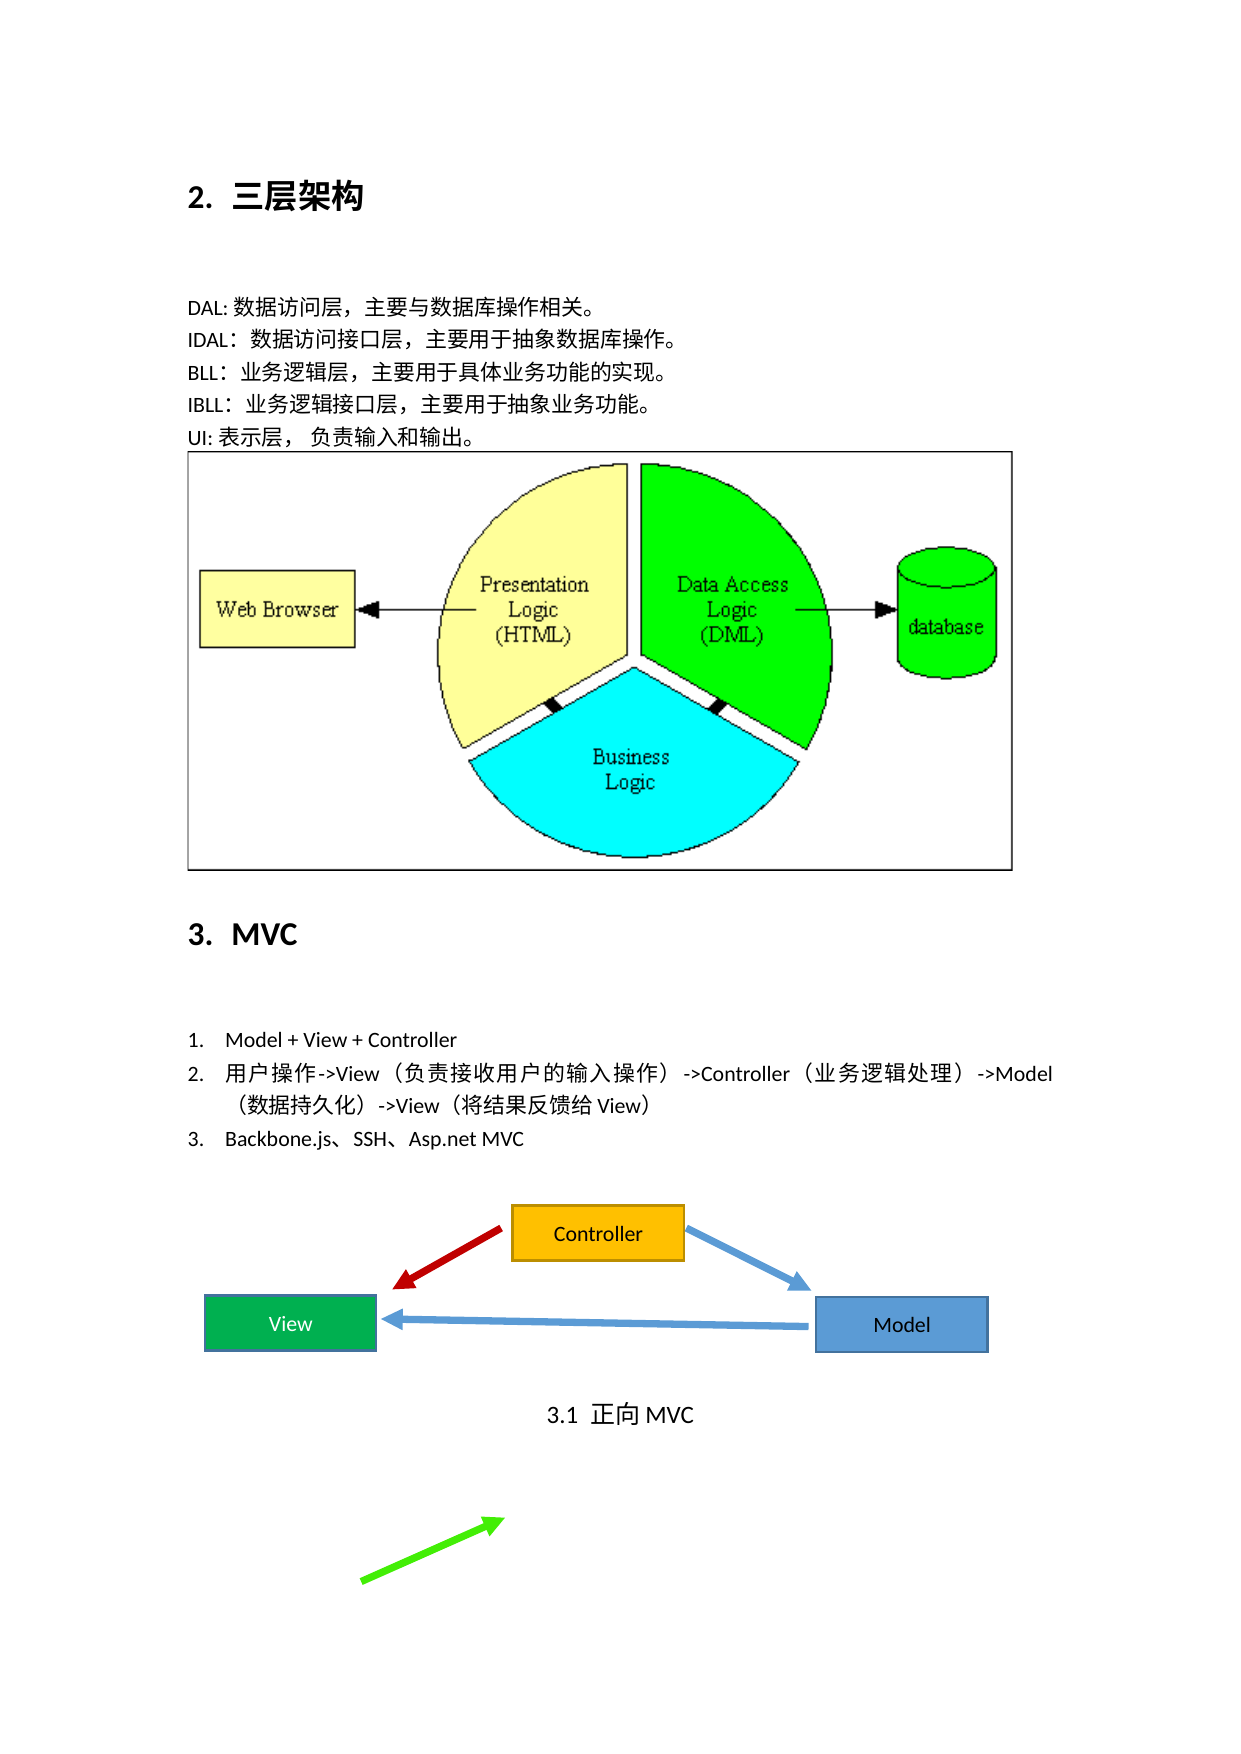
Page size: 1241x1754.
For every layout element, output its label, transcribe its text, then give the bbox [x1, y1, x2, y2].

text IBLL：业务逻辑接口层，主要用于抽象业务功能。 [187, 387, 1053, 419]
subtitle MVC [187, 901, 1053, 966]
list Model + View + Controller [187, 1023, 1053, 1056]
text BLL：业务逻辑层，主要用于具体业务功能的实现。 [187, 354, 1053, 387]
picture [187, 451, 1013, 871]
subtitle 三层架构 [187, 162, 1053, 227]
list 正向MVC [187, 1381, 1053, 1446]
text DAL: 数据访问层，主要与数据库操作相关。 [187, 289, 1053, 322]
list 用户操作->View（负责接收用户的输入操作）->Controller（业务逻辑处理）->Model（数据持久化）->View（将结果反馈给View） [187, 1056, 1053, 1121]
list Backbone.js、SSH、Asp.net MVC [187, 1121, 1053, 1153]
text IDAL：数据访问接口层，主要用于抽象数据库操作。 [187, 322, 1053, 354]
text UI: 表示层， 负责输入和输出。 [187, 419, 1053, 452]
